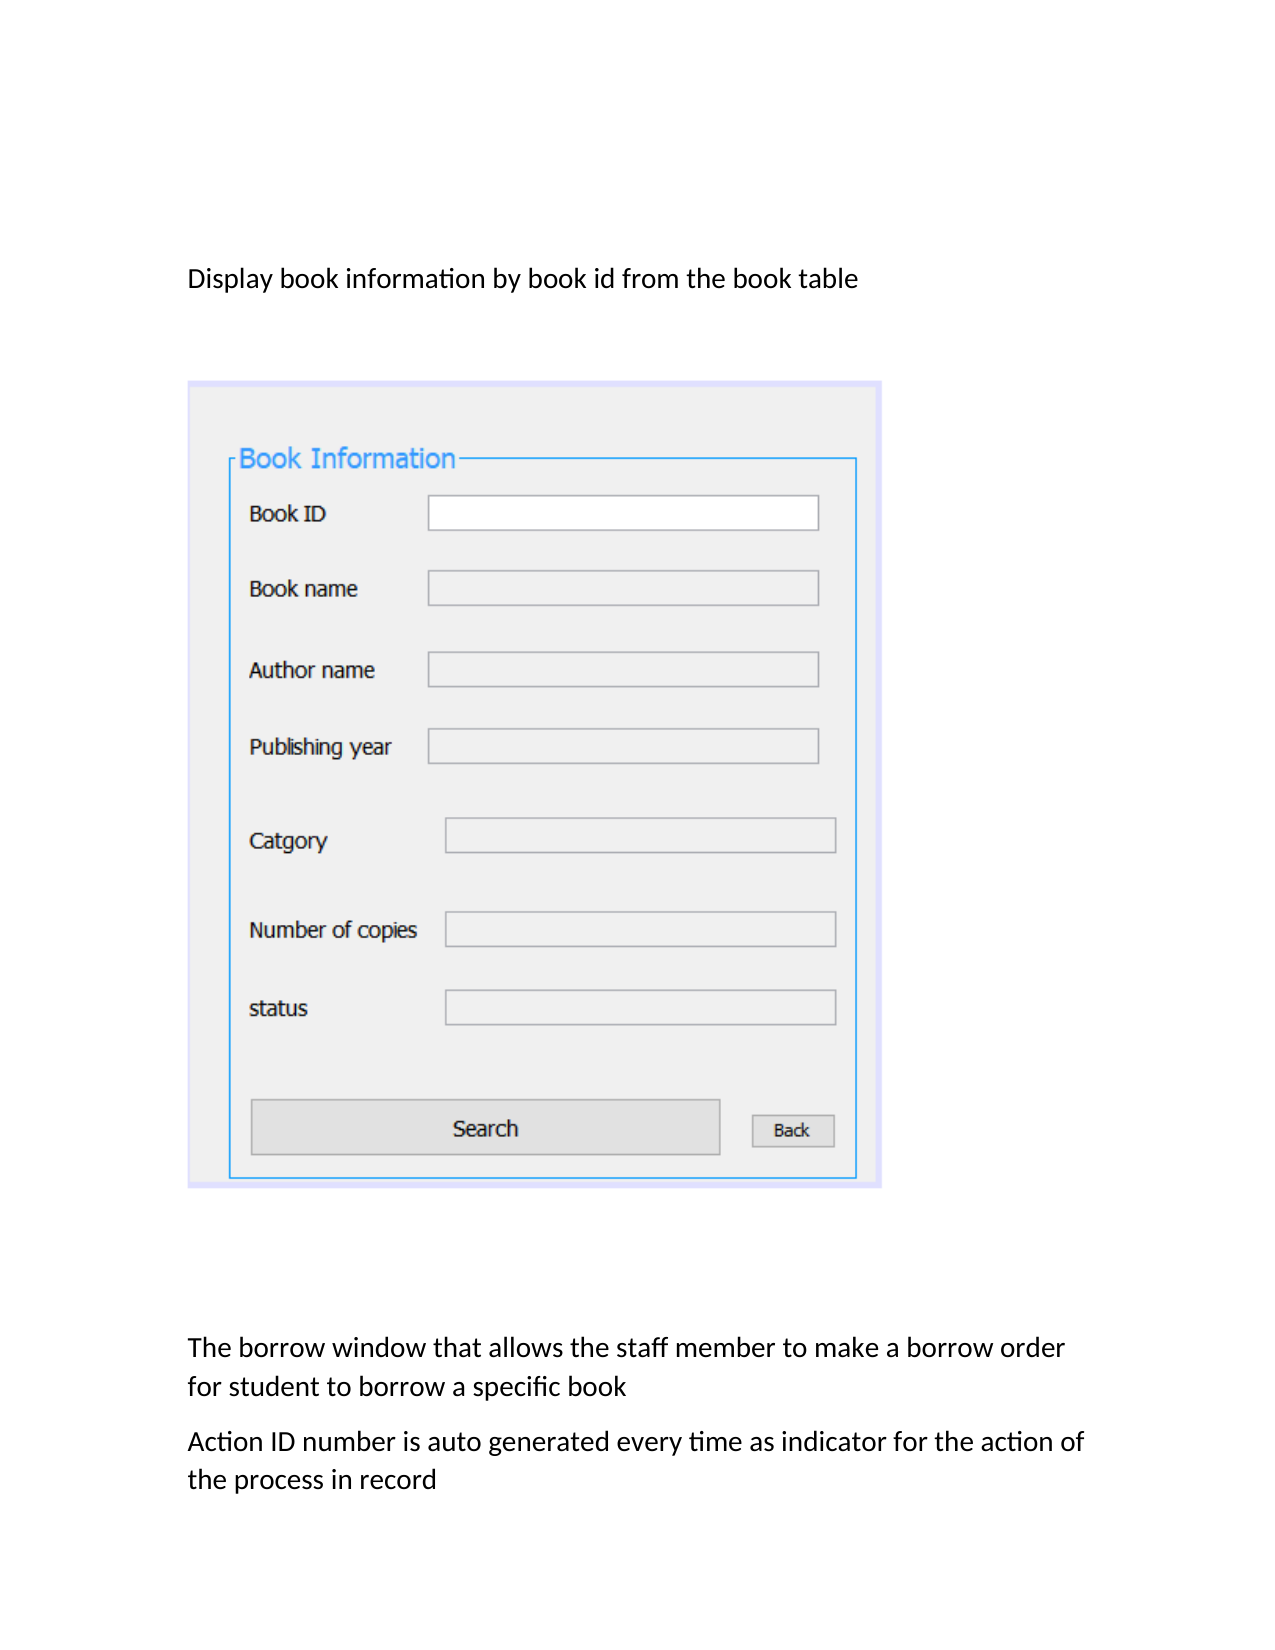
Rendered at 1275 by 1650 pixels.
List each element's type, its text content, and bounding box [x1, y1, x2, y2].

text The borrow window that allows the staff member to make a borrow order for student to borrow a specific book [187, 1329, 1087, 1403]
text Action ID number is auto generated every time as indicator for the action of the process in record [187, 1423, 1087, 1497]
text Display book information by book id from the book table [187, 260, 1087, 296]
picture [187, 370, 889, 1201]
